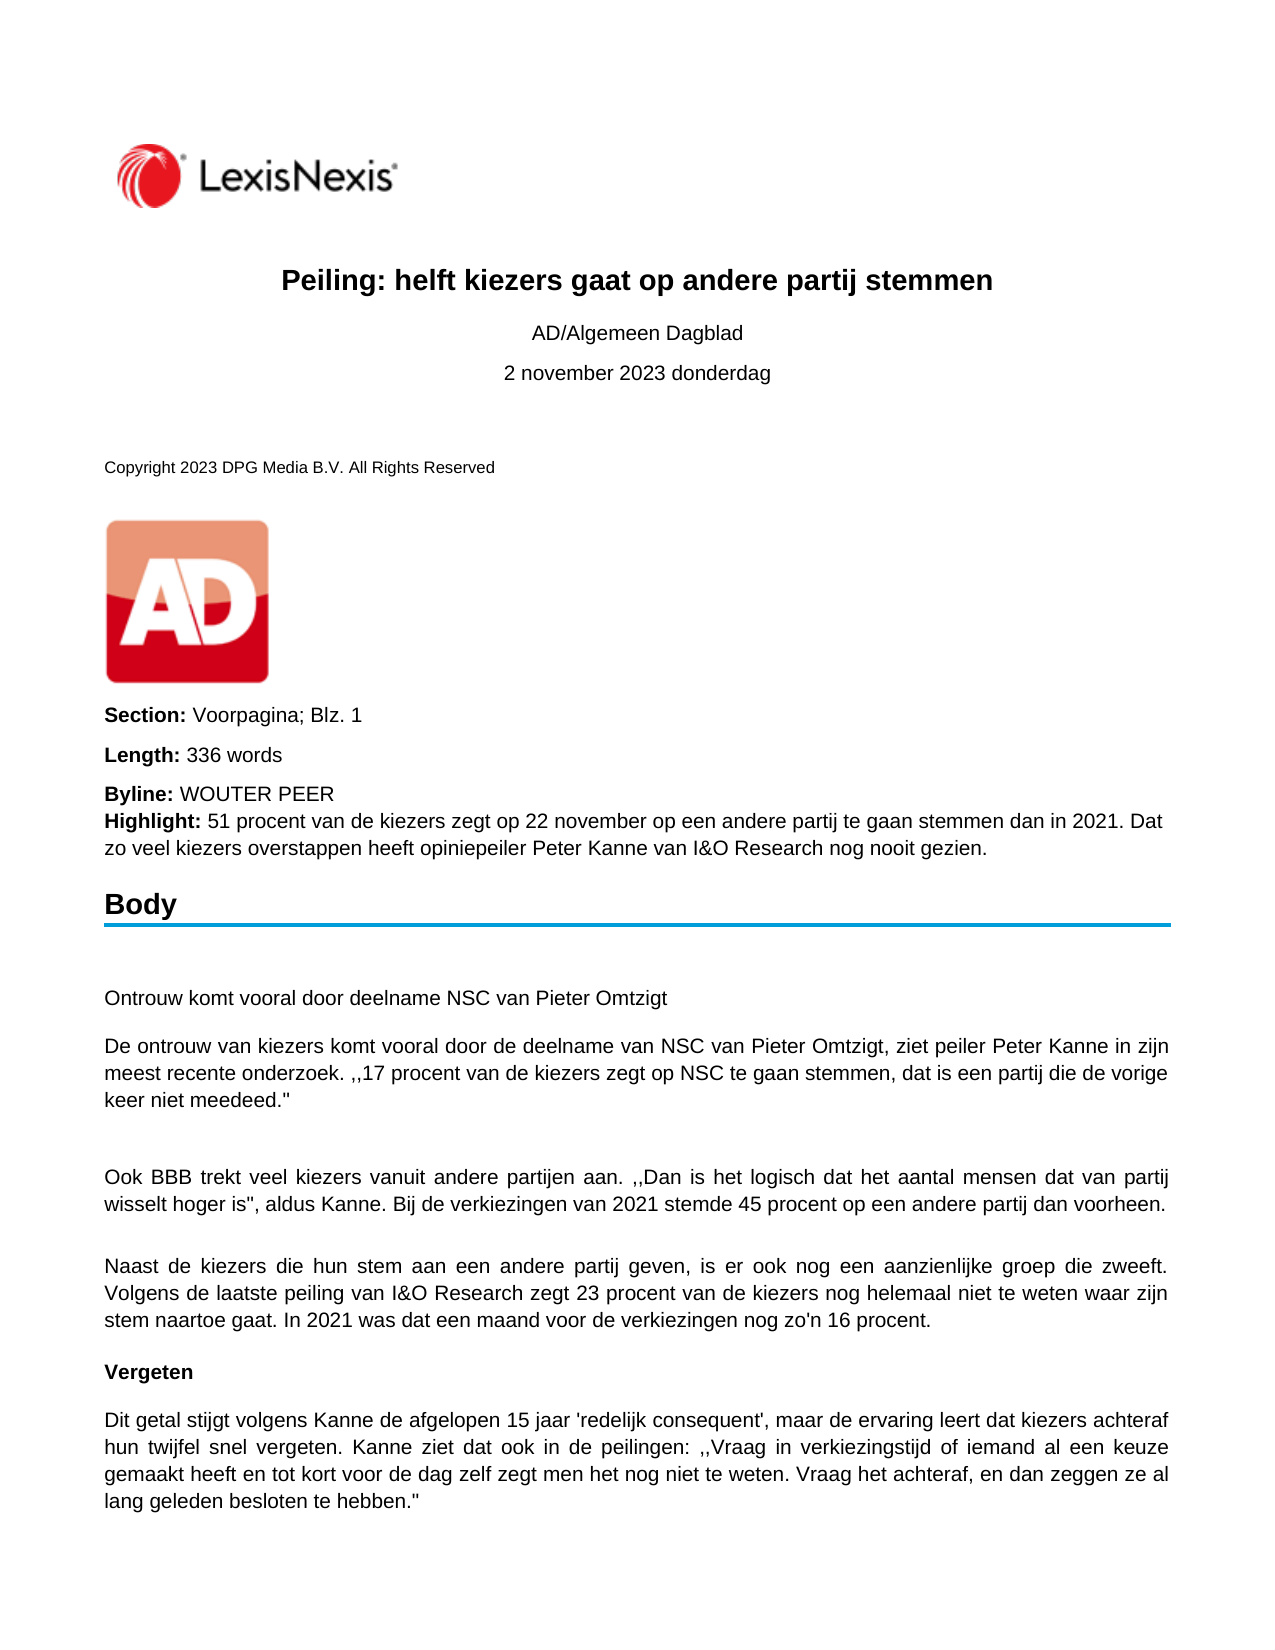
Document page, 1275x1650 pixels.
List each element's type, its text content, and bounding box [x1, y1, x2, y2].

picture [104, 144, 412, 208]
text Copyright 2023 DPG Media B.V. All Rights Reserved [104, 426, 1171, 477]
text Length: 336 words [104, 739, 1171, 766]
text Body [104, 885, 1171, 921]
text Naast de kiezers die hun stem aan een andere partij geven, is er ook nog een aanzienlijke groep die zweeft. Volgens de laatste peiling van I&O Research zegt 23 procent van de kiezers nog helemaal niet te weten waar zijn stem naartoe gaat. In 2021 was dat een maand voor de verkiezingen nog zo'n 16 procent. [104, 1251, 1171, 1332]
text AD/Algemeen Dagblad [104, 318, 1171, 345]
text Byline: WOUTER PEER [104, 779, 1171, 806]
text Section: Voorpagina; Blz. 1 [104, 700, 1171, 727]
text Highlight: 51 procent van de kiezers zegt op 22 november op een andere partij te gaan stemmen dan in 2021. Dat zo veel kiezers overstappen heeft opiniepeiler Peter Kanne van I&O Research nog nooit gezien. [104, 806, 1171, 860]
text Ontrouw komt vooral door deelname NSC van Pieter Omtzigt [104, 983, 1171, 1010]
text De ontrouw van kiezers komt vooral door de deelname van NSC van Pieter Omtzigt, ziet peiler Peter Kanne in zijn meest recente onderzoek. ,,17 procent van de kiezers zegt op NSC te gaan stemmen, dat is een partij die de vorige keer niet meedeed." [104, 1031, 1171, 1112]
text 2 november 2023 donderdag [104, 357, 1171, 384]
text Dit getal stijgt volgens Kanne de afgelopen 15 jaar 'redelijk consequent', maar de ervaring leert dat kiezers achteraf hun twijfel snel vergeten. Kanne ziet dat ook in de peilingen: ,,Vraag in verkiezingstijd of iemand al een keuze gemaakt heeft en tot kort voor de dag zelf zegt men het nog niet te weten. Vraag het achteraf, en dan zeggen ze al lang geleden besloten te hebben." [104, 1405, 1171, 1513]
text Vergeten [104, 1357, 1171, 1384]
subtitle Peiling: helft kiezers gaat op andere partij stemmen [104, 261, 1171, 297]
text Ook BBB trekt veel kiezers vanuit andere partijen aan. ,,Dan is het logisch dat het aantal mensen dat van partij wisselt hoger is", aldus Kanne. Bij de verkiezingen van 2021 stemde 45 procent op een andere partij dan voorheen. [104, 1162, 1171, 1216]
